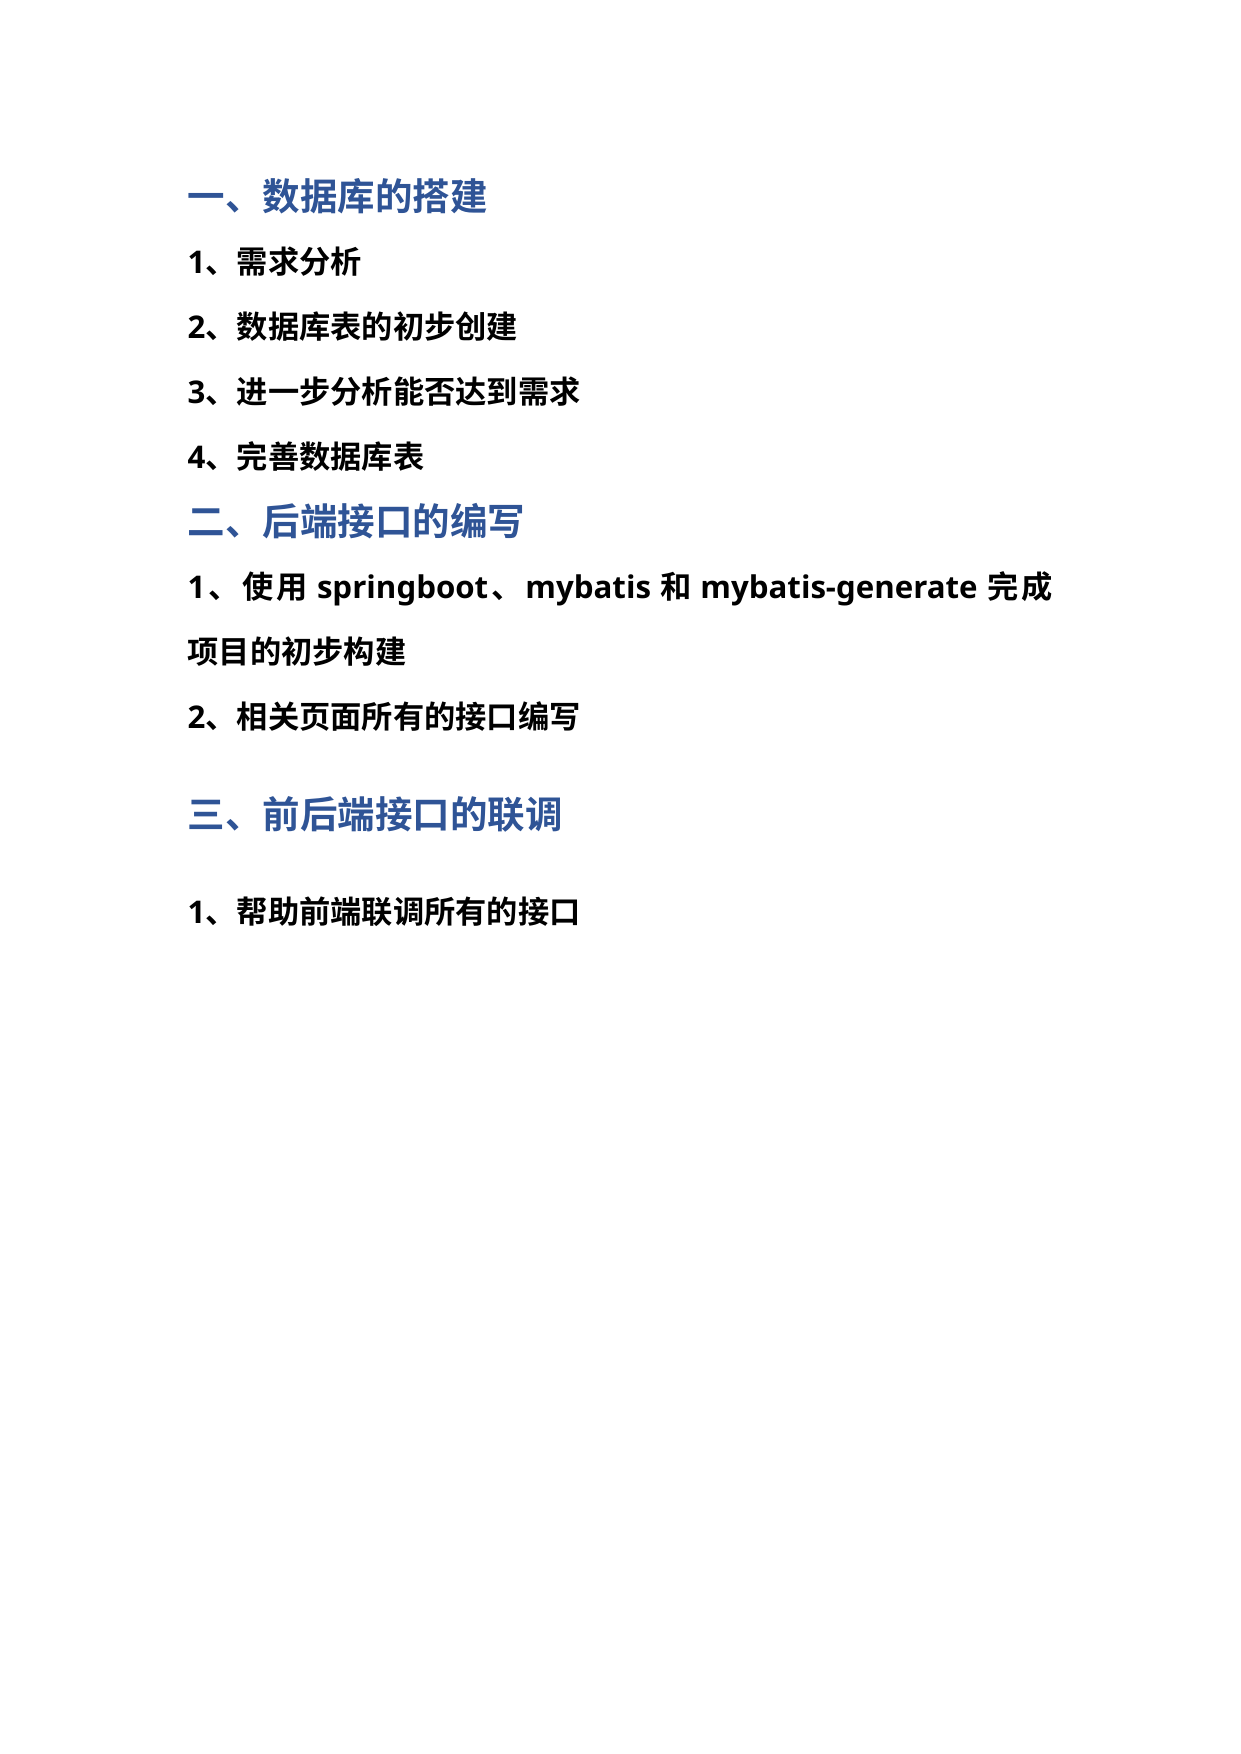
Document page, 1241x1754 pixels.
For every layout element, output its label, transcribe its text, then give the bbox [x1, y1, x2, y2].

text 3、进一步分析能否达到需求 [187, 357, 1053, 422]
text 一、数据库的搭建 [187, 162, 1053, 227]
text 1、帮助前端联调所有的接口 [187, 877, 1053, 942]
text 1、需求分析 [187, 227, 1053, 292]
text 二、后端接口的编写 [187, 487, 1053, 552]
text 1、使用springboot、mybatis和mybatis-generate完成项目的初步构建 [187, 552, 1053, 682]
text 三、前后端接口的联调 [187, 779, 1053, 844]
text 2、数据库表的初步创建 [187, 292, 1053, 357]
text 4、完善数据库表 [187, 422, 1053, 487]
text 2、相关页面所有的接口编写 [187, 682, 1053, 747]
